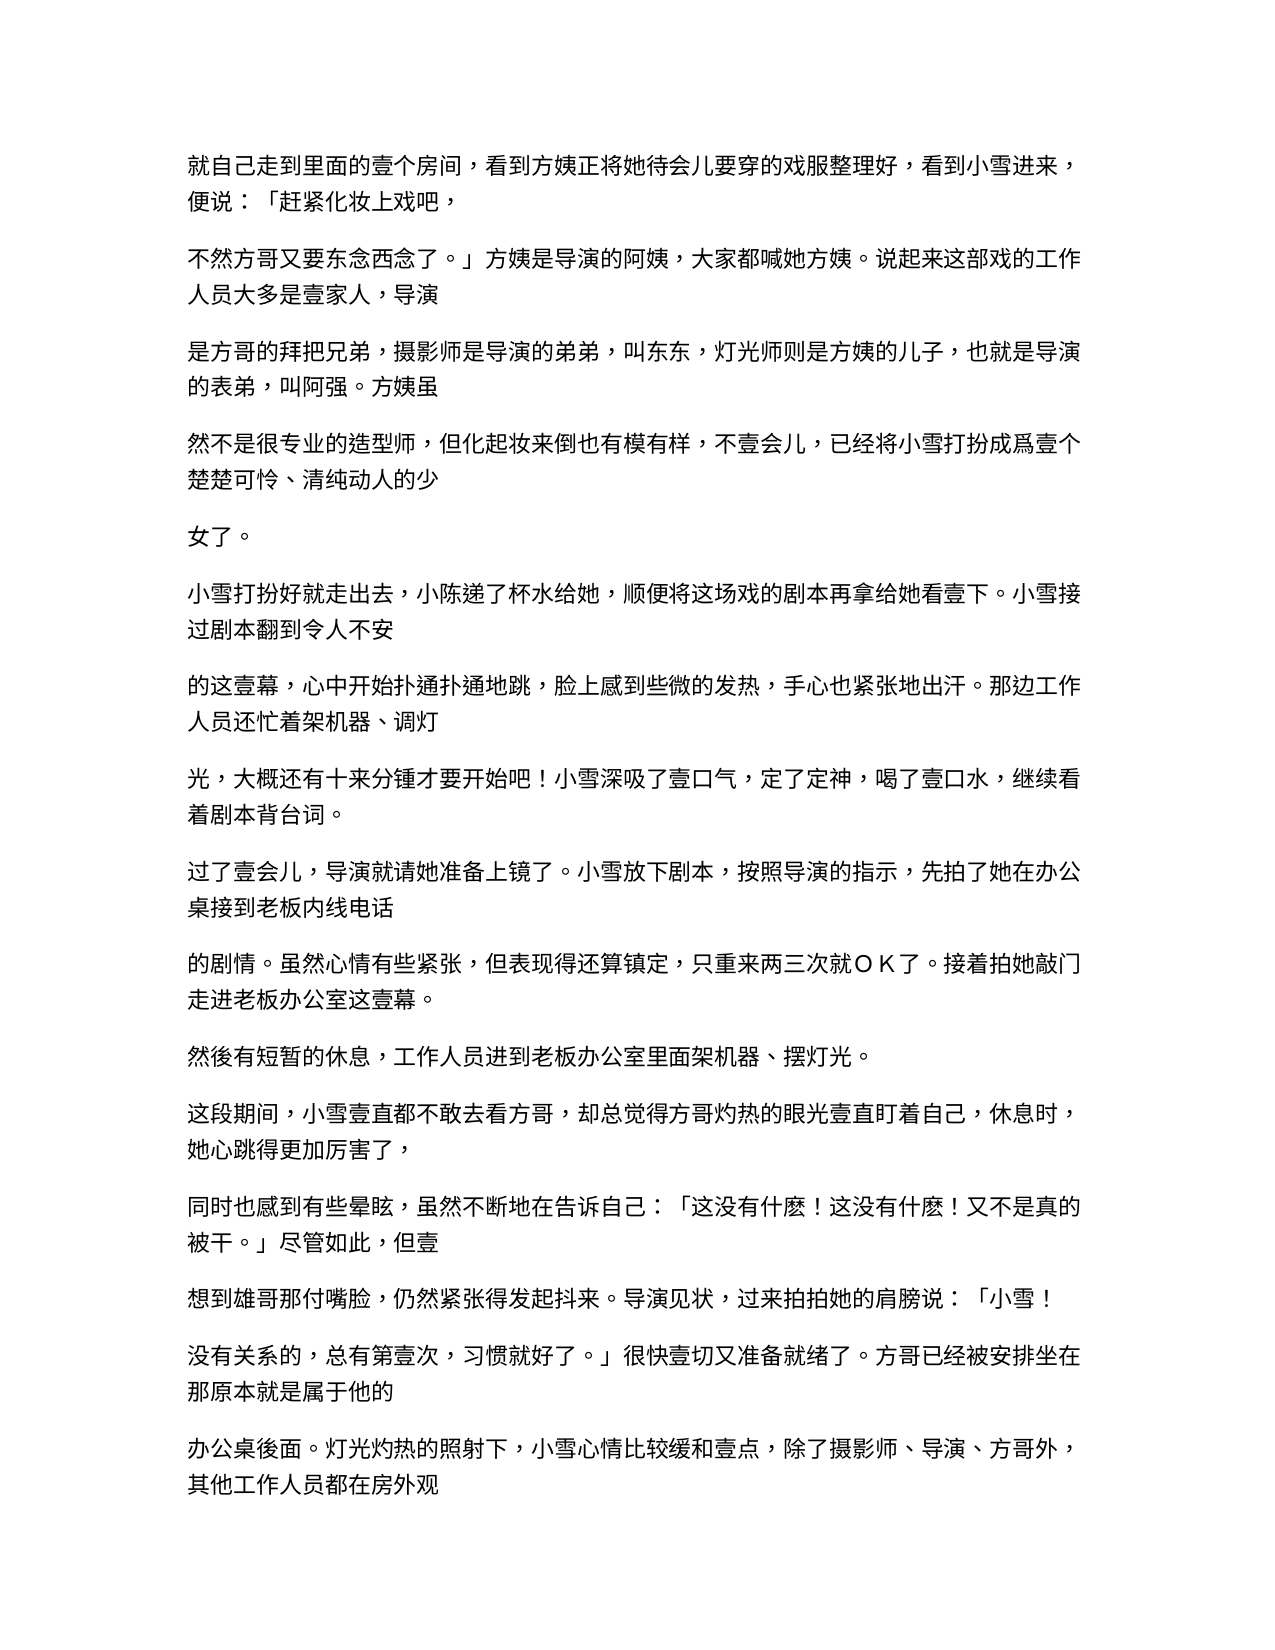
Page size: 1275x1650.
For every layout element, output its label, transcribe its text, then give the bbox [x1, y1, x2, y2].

text 办公桌後面。灯光灼热的照射下，小雪心情比较缓和壹点，除了摄影师、导演、方哥外，其他工作人员都在房外观 [187, 1433, 1087, 1500]
text 的这壹幕，心中开始扑通扑通地跳，脸上感到些微的发热，手心也紧张地出汗。那边工作人员还忙着架机器、调灯 [187, 670, 1087, 737]
text 女了。 [187, 521, 1087, 552]
text 光，大概还有十来分锺才要开始吧！小雪深吸了壹口气，定了定神，喝了壹口水，继续看着剧本背台词。 [187, 763, 1087, 830]
text 然後有短暂的休息，工作人员进到老板办公室里面架机器、摆灯光。 [187, 1041, 1087, 1072]
text 的剧情。虽然心情有些紧张，但表现得还算镇定，只重来两三次就ＯＫ了。接着拍她敲门走进老板办公室这壹幕。 [187, 948, 1087, 1016]
text 小雪打扮好就走出去，小陈递了杯水给她，顺便将这场戏的剧本再拿给她看壹下。小雪接过剧本翻到令人不安 [187, 578, 1087, 645]
text 同时也感到有些晕眩，虽然不断地在告诉自己：「这没有什麽！这没有什麽！又不是真的被干。」尽管如此，但壹 [187, 1191, 1087, 1258]
text 就自己走到里面的壹个房间，看到方姨正将她待会儿要穿的戏服整理好，看到小雪进来，便说：「赶紧化妆上戏吧， [187, 150, 1087, 217]
text 想到雄哥那付嘴脸，仍然紧张得发起抖来。导演见状，过来拍拍她的肩膀说：「小雪！ [187, 1283, 1087, 1314]
text 然不是很专业的造型师，但化起妆来倒也有模有样，不壹会儿，已经将小雪打扮成爲壹个楚楚可怜、清纯动人的少 [187, 428, 1087, 495]
text 没有关系的，总有第壹次，习惯就好了。」很快壹切又准备就绪了。方哥已经被安排坐在那原本就是属于他的 [187, 1340, 1087, 1407]
text 是方哥的拜把兄弟，摄影师是导演的弟弟，叫东东，灯光师则是方姨的儿子，也就是导演的表弟，叫阿强。方姨虽 [187, 335, 1087, 403]
text 不然方哥又要东念西念了。」方姨是导演的阿姨，大家都喊她方姨。说起来这部戏的工作人员大多是壹家人，导演 [187, 243, 1087, 310]
text 这段期间，小雪壹直都不敢去看方哥，却总觉得方哥灼热的眼光壹直盯着自己，休息时，她心跳得更加厉害了， [187, 1098, 1087, 1165]
text 过了壹会儿，导演就请她准备上镜了。小雪放下剧本，按照导演的指示，先拍了她在办公桌接到老板内线电话 [187, 856, 1087, 923]
